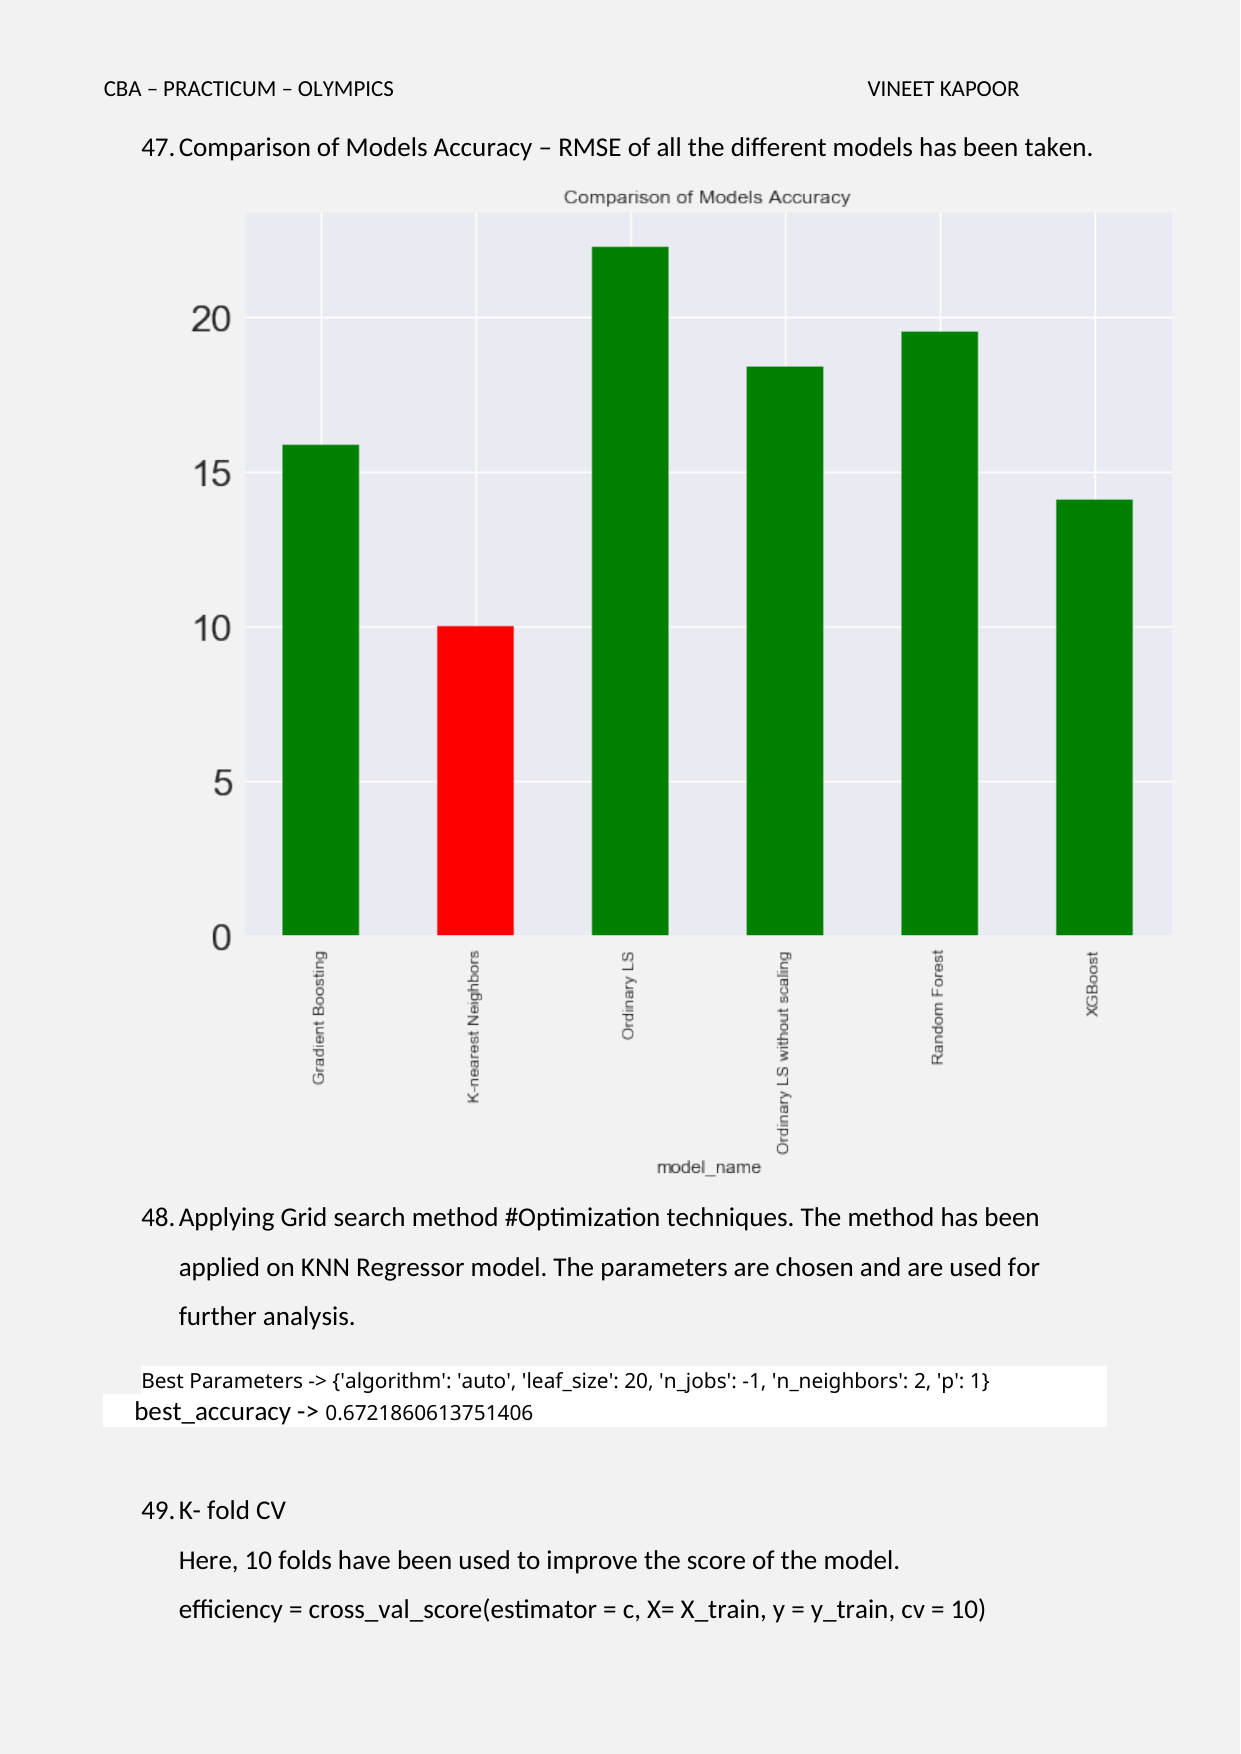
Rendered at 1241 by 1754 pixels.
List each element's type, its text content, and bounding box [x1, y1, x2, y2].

list Comparison of Models Accuracy – RMSE of all the different models has been taken. [141, 130, 1107, 163]
list Applying Grid search method #Optimization techniques. The method has been applied on KNN Regressor model. The parameters are chosen and are used for further analysis. [141, 1201, 1107, 1333]
text Best Parameters -> {'algorithm': 'auto', 'leaf_size': 20, 'n_jobs': -1, 'n_neighbors': 2, 'p': 1} [141, 1366, 1107, 1394]
list efficiency = cross_val_score(estimator = c, X= X_train, y = y_train, cv = 10) [178, 1592, 1107, 1625]
picture [178, 179, 1183, 1187]
text best_accuracy -> 0.6721860613751406 [103, 1394, 1107, 1427]
list Here, 10 folds have been used to improve the score of the model. [178, 1543, 1107, 1576]
list K- fold CV [141, 1493, 1107, 1526]
